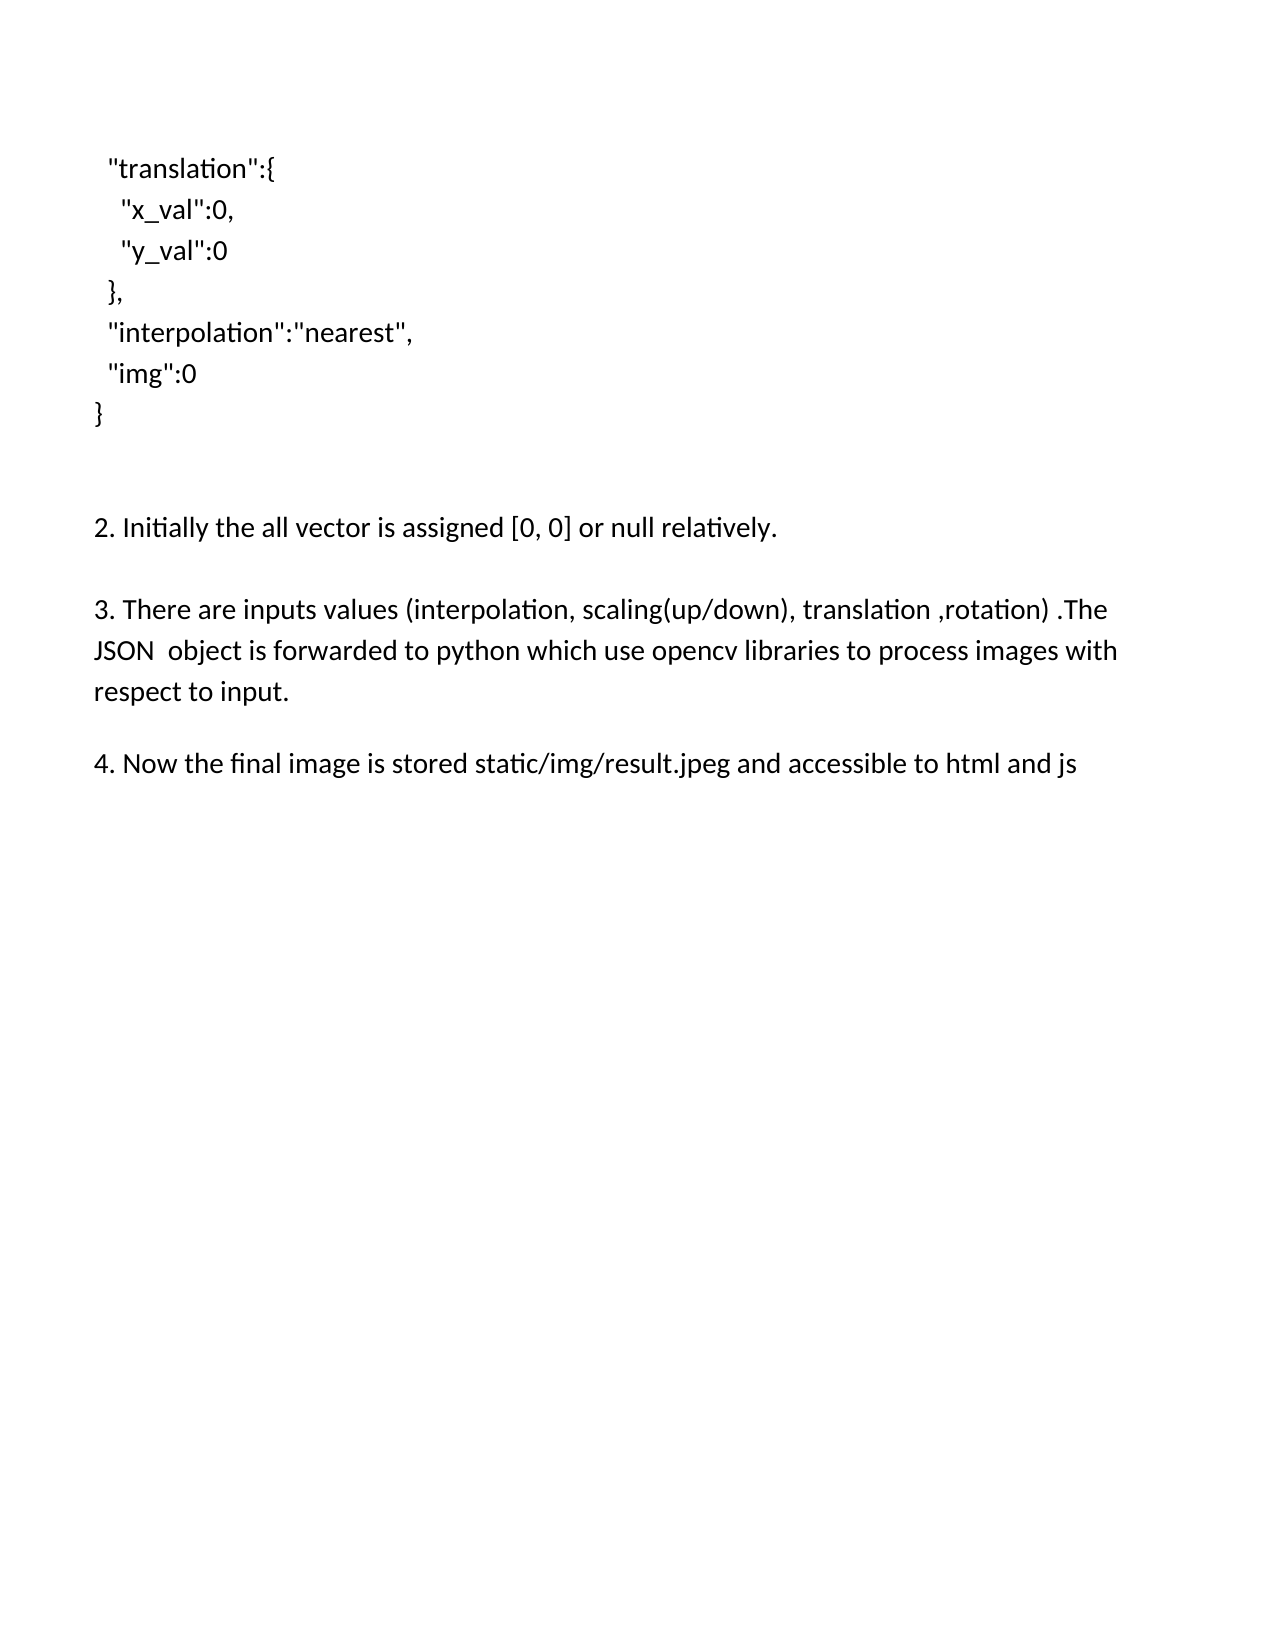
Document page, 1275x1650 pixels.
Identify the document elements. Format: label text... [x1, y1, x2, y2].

text "img":0 [94, 355, 1125, 390]
text }, [94, 273, 1125, 308]
text "translation":{ [94, 150, 1125, 186]
text 4. Now the final image is stored static/img/result.jpeg and accessible to html and js [94, 746, 1125, 781]
text } [94, 396, 1125, 431]
text "interpolation":"nearest", [94, 314, 1125, 349]
text "y_val":0 [94, 232, 1125, 267]
text "x_val":0, [94, 191, 1125, 227]
text 2. Initially the all vector is assigned [0, 0] or null relatively. [94, 509, 1125, 545]
text 3. There are inputs values (interpolation, scaling(up/down), translation ,rotation) .The JSON object is forwarded to python which use opencv libraries to process images with respect to input. [94, 591, 1125, 708]
